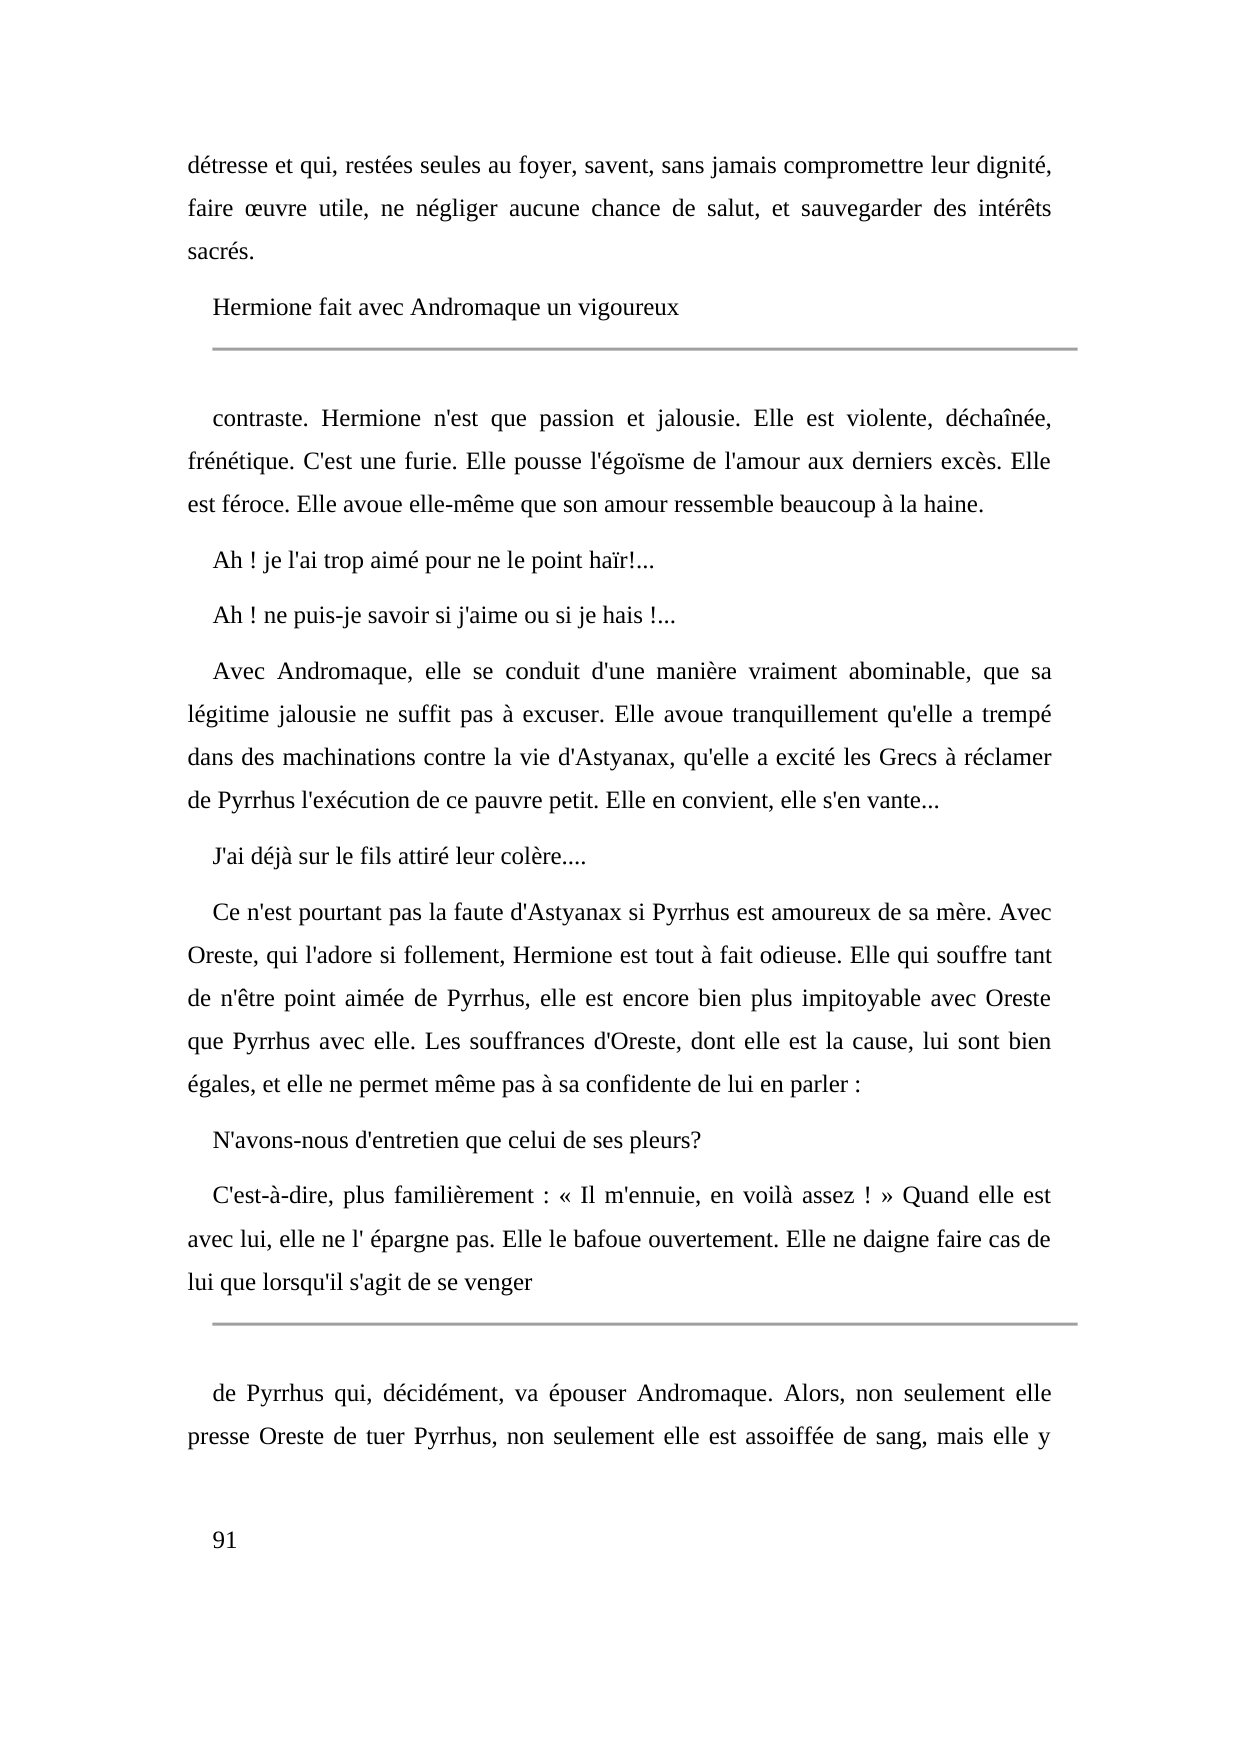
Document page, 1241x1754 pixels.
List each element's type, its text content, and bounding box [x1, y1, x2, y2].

text C'est-à-dire, plus familièrement : « Il m'ennuie, en voilà assez ! » Quand elle est avec lui, elle ne l' épargne pas. Elle le bafoue ouvertement. Elle ne daigne faire cas de lui que lorsqu'il s'agit de se venger [187, 1181, 1053, 1296]
text Ah ! ne puis-je savoir si j'aime ou si je hais !... [187, 601, 1053, 629]
text Hermione fait avec Andromaque un vigoureux [187, 292, 1053, 321]
text Avec Andromaque, elle se conduit d'une manière vraiment abominable, que sa légitime jalousie ne suffit pas à excuser. Elle avoue tranquillement qu'elle a trempé dans des machinations contre la vie d'Astyanax, qu'elle a excité les Grecs à réclamer de Pyrrhus l'exécution de ce pauvre petit. Elle en convient, elle s'en vante... [187, 656, 1053, 814]
text N'avons-nous d'entretien que celui de ses pleurs? [187, 1125, 1053, 1154]
text contraste. Hermione n'est que passion et jalousie. Elle est violente, déchaînée, frénétique. C'est une furie. Elle pousse l'égoïsme de l'amour aux derniers excès. Elle est féroce. Elle avoue elle-même que son amour ressemble beaucoup à la haine. [187, 403, 1053, 518]
text Ah ! je l'ai trop aimé pour ne le point haïr!... [187, 545, 1053, 574]
text Ce n'est pourtant pas la faute d'Astyanax si Pyrrhus est amoureux de sa mère. Avec Oreste, qui l'adore si follement, Hermione est tout à fait odieuse. Elle qui souffre tant de n'être point aimée de Pyrrhus, elle est encore bien plus impitoyable avec Oreste que Pyrrhus avec elle. Les souffrances d'Oreste, dont elle est la cause, lui sont bien égales, et elle ne permet même pas à sa confidente de lui en parler : [187, 897, 1053, 1098]
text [187, 150, 1053, 265]
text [187, 1378, 1053, 1450]
text J'ai déjà sur le fils attiré leur colère.... [187, 841, 1053, 870]
